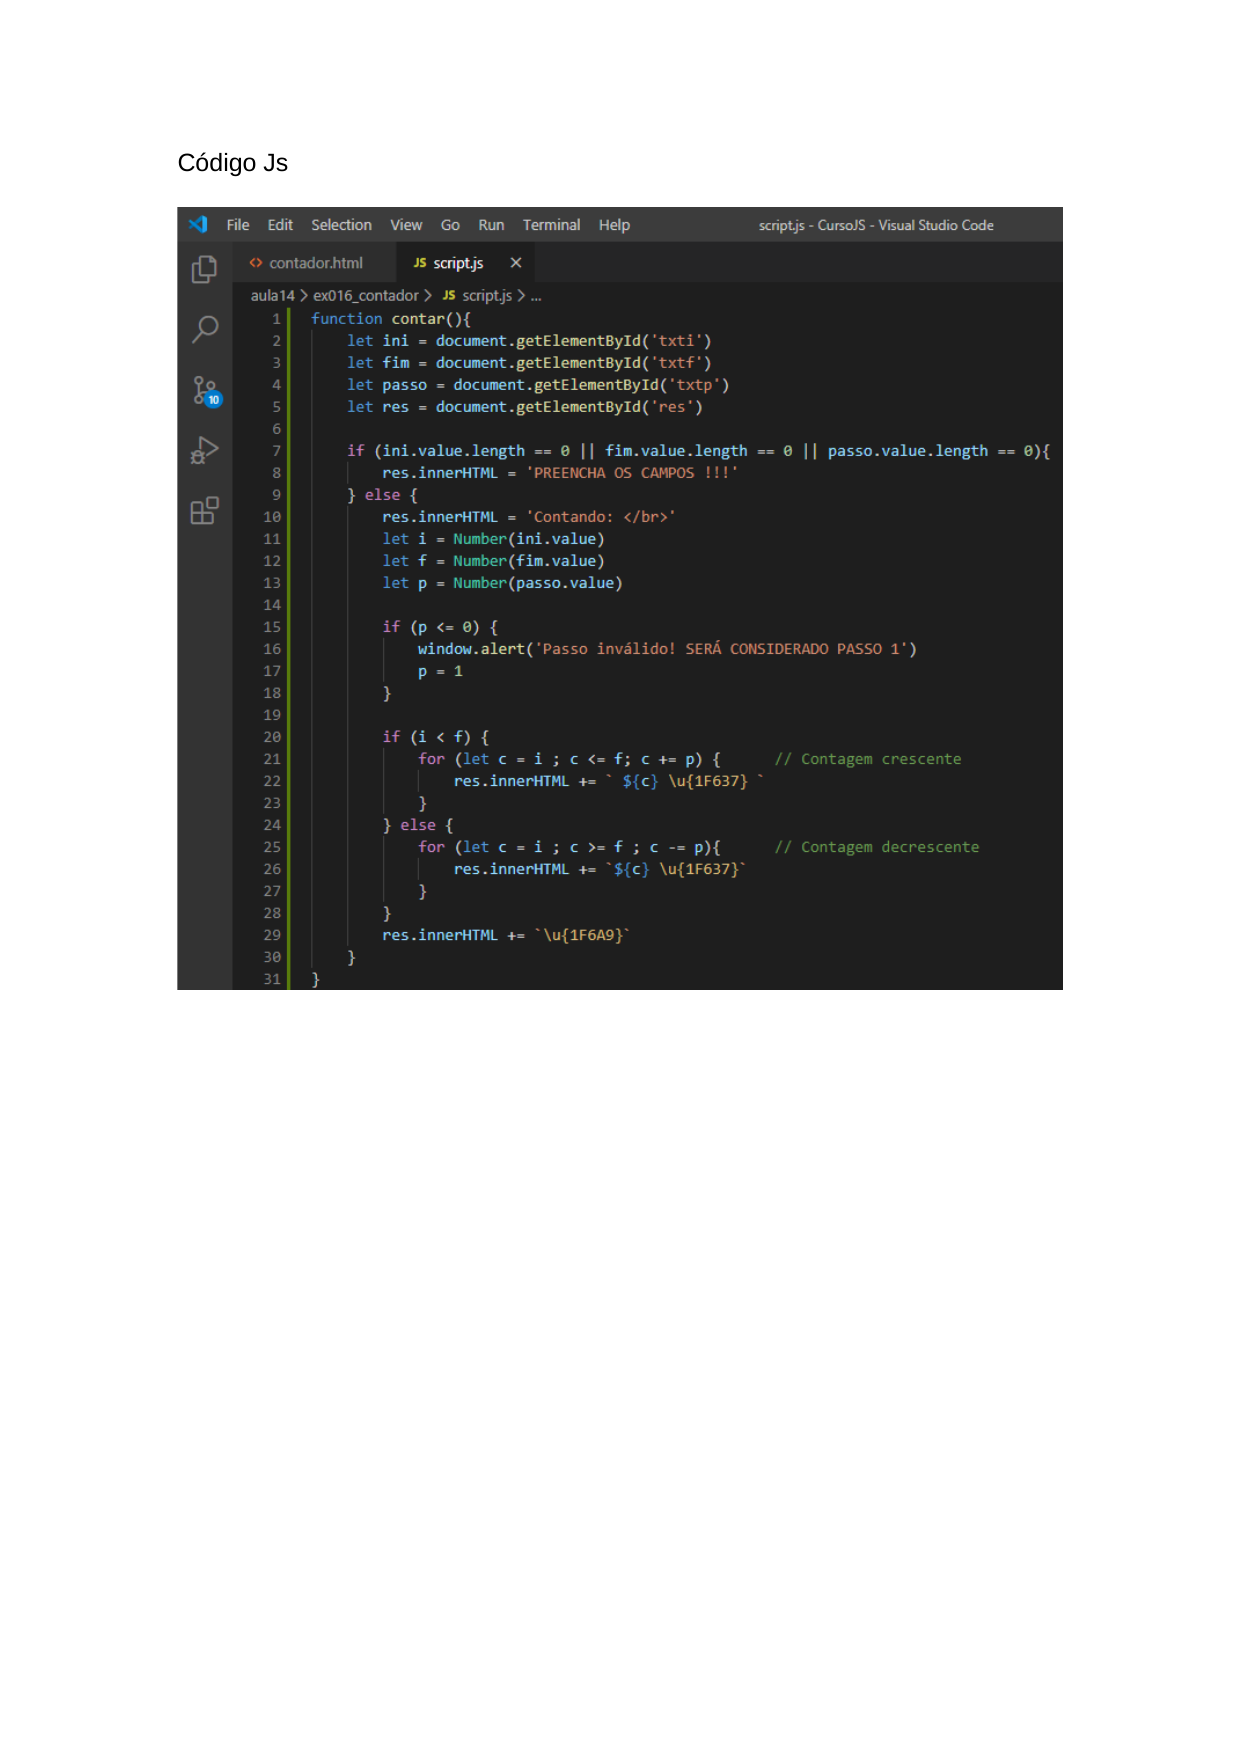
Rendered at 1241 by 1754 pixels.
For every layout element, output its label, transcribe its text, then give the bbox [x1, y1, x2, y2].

text Código Js [177, 148, 1063, 176]
